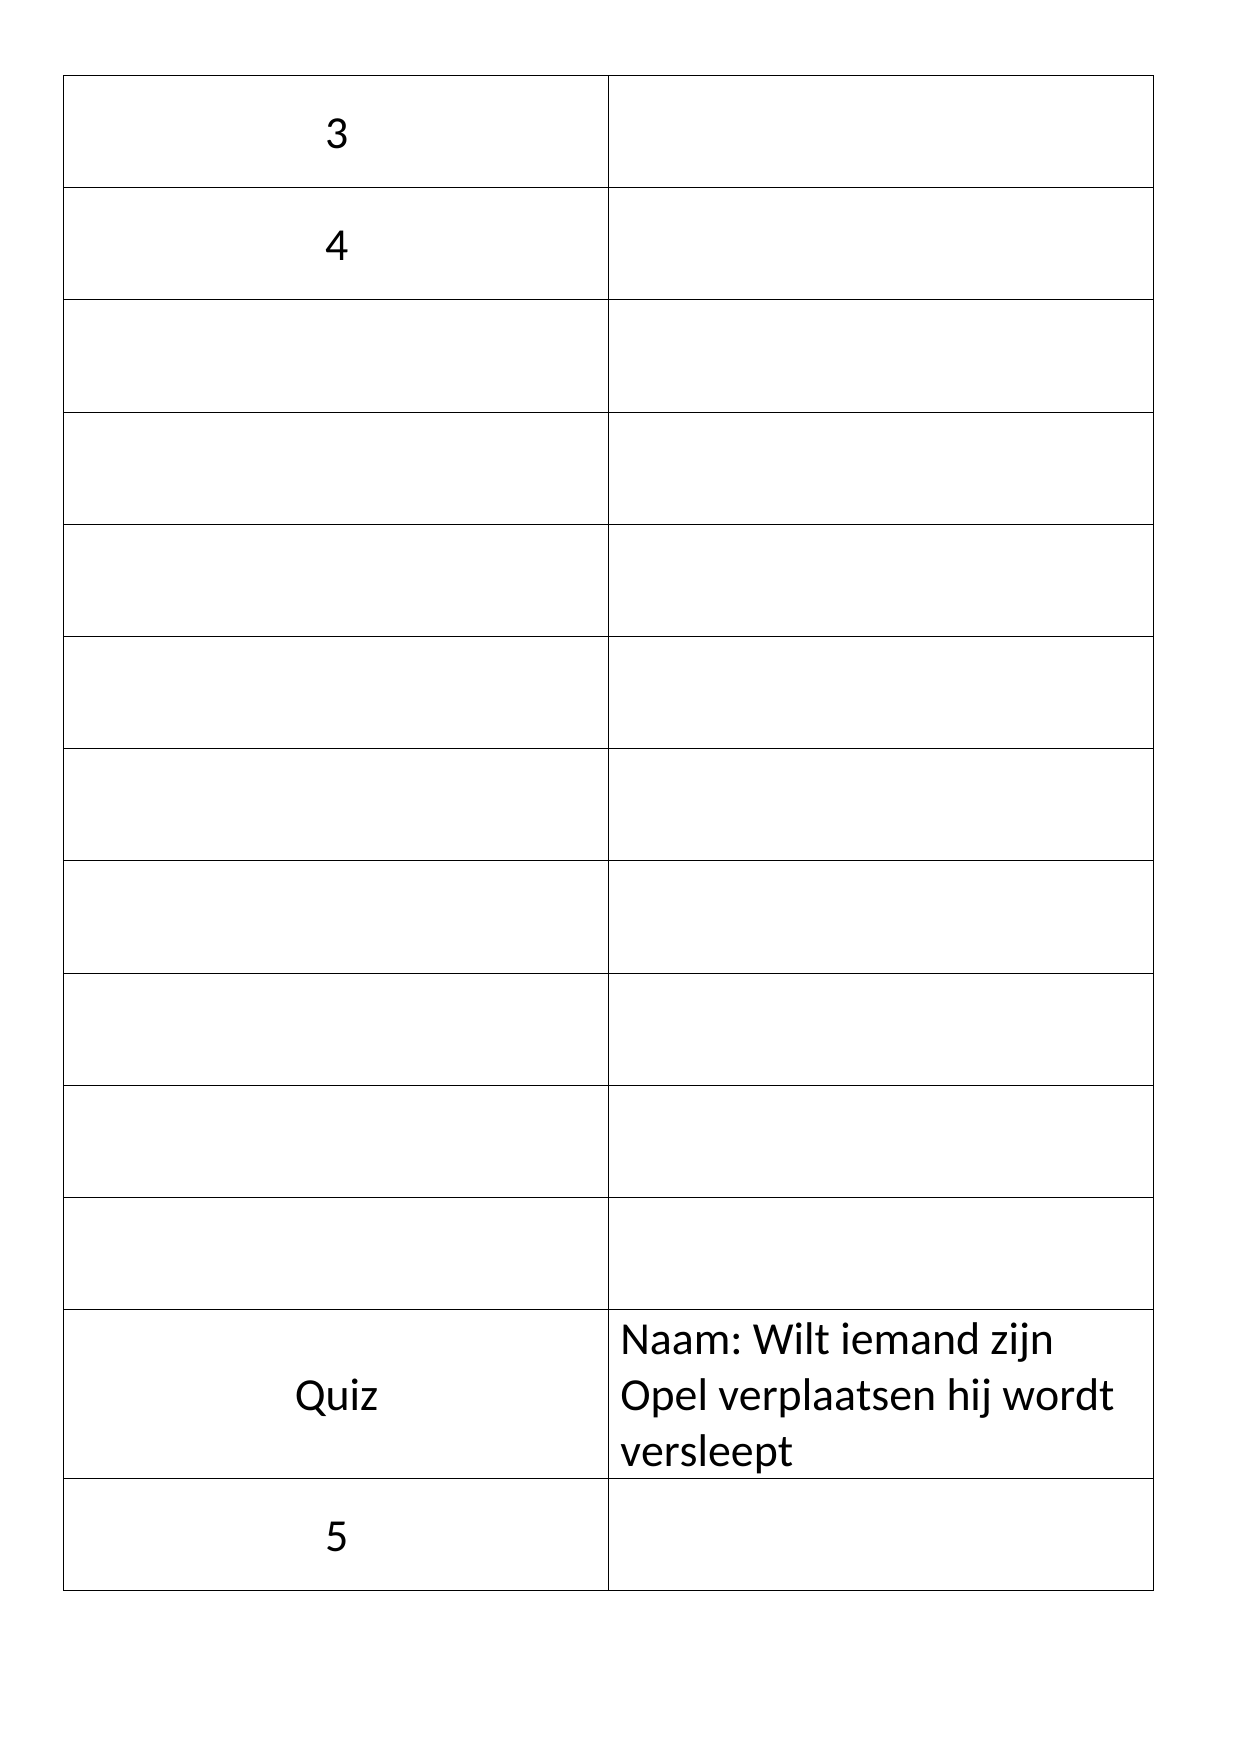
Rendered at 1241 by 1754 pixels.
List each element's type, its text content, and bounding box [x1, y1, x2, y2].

table_cell [609, 525, 1153, 636]
table_cell [64, 861, 608, 972]
table_cell [64, 525, 608, 636]
table_cell [609, 413, 1153, 524]
table_cell [64, 749, 608, 860]
table_cell [64, 300, 608, 412]
table_cell 5 [64, 1479, 608, 1590]
table_cell [609, 76, 1153, 187]
table_cell [64, 1086, 608, 1197]
table_cell [609, 1198, 1153, 1309]
table_cell 4 [64, 188, 608, 299]
table_cell [64, 413, 608, 524]
table_cell [609, 637, 1153, 748]
table_cell 3 [64, 76, 608, 187]
table_header Naam: Wilt iemand zijn Opel verplaatsen hij wordt versleept [609, 1310, 1153, 1478]
table_cell [609, 749, 1153, 860]
table_cell [64, 1198, 608, 1309]
table_cell [609, 300, 1153, 412]
table_header Quiz [64, 1310, 608, 1478]
table_cell [609, 188, 1153, 299]
table_cell [64, 637, 608, 748]
table_cell [609, 1479, 1153, 1590]
table_cell [609, 974, 1153, 1085]
table_cell [609, 861, 1153, 972]
table_cell [64, 974, 608, 1085]
table_cell [609, 1086, 1153, 1197]
